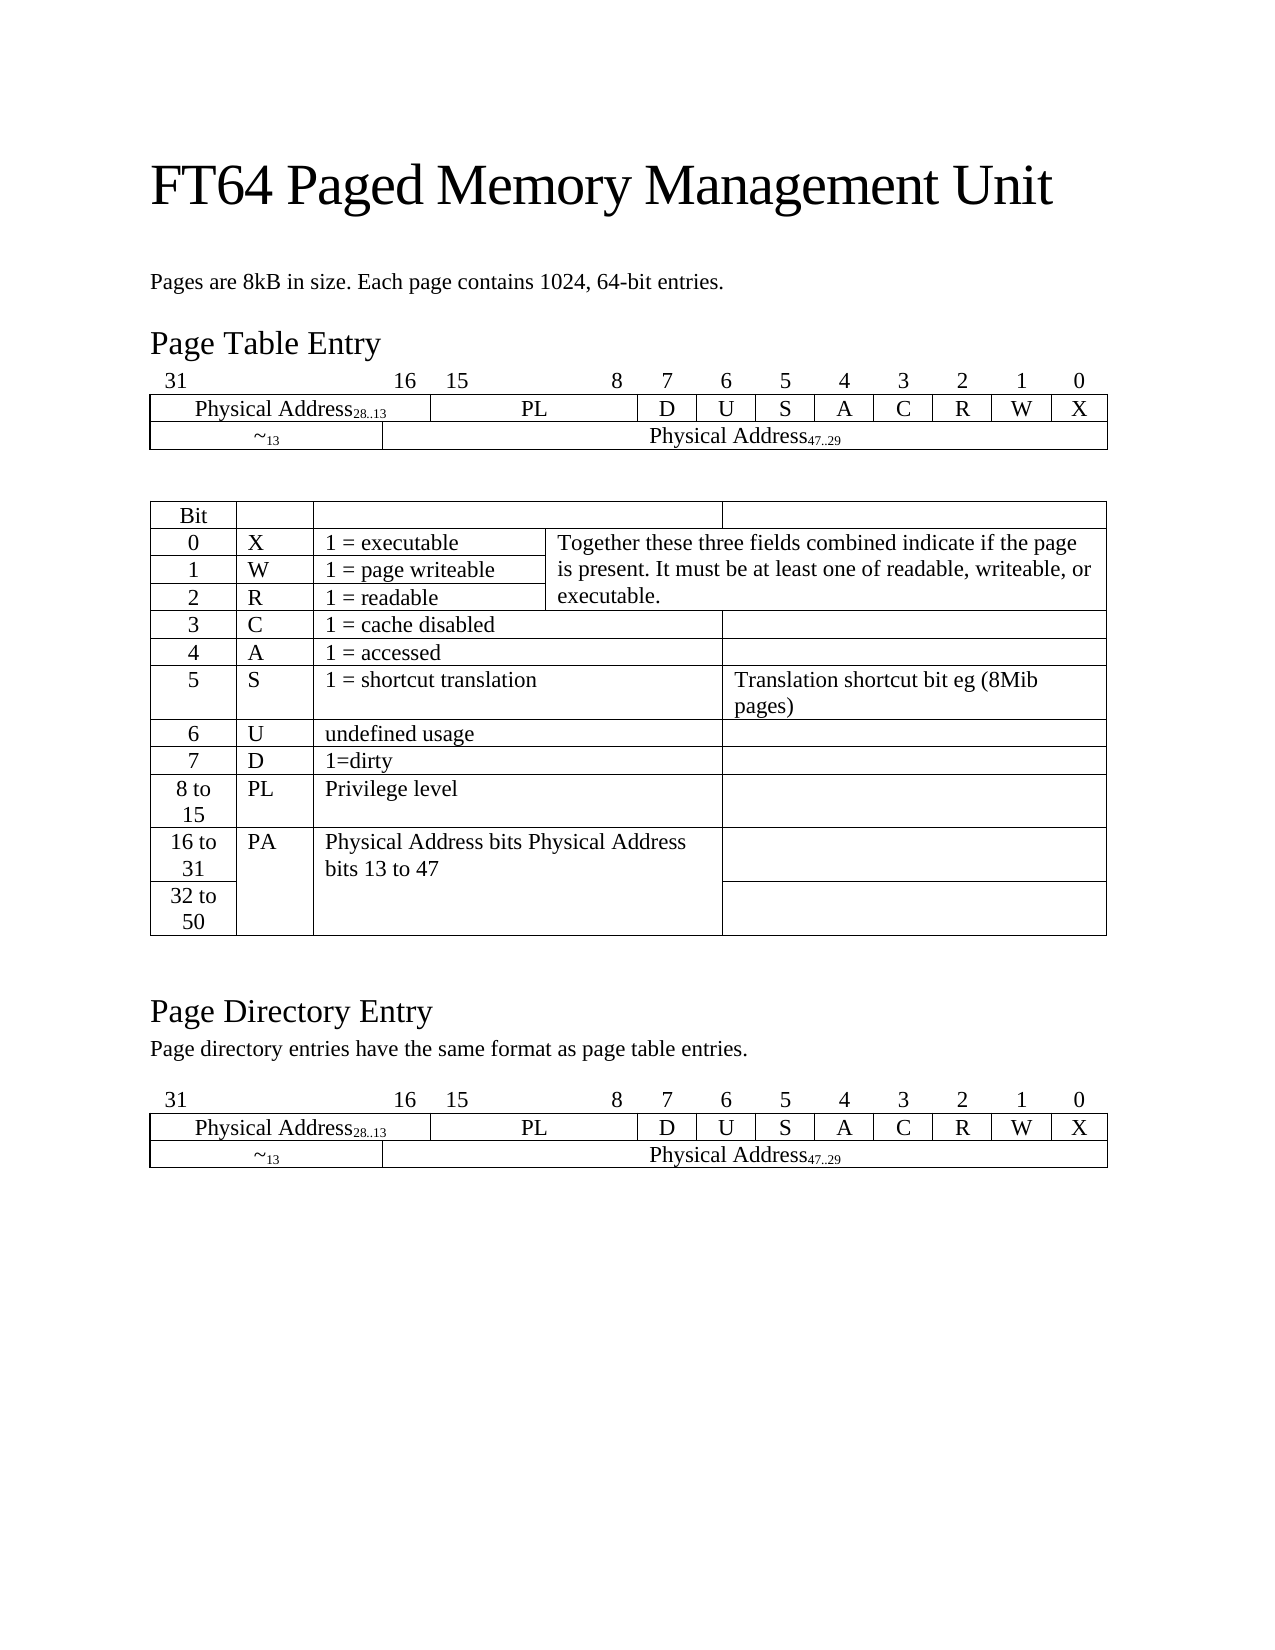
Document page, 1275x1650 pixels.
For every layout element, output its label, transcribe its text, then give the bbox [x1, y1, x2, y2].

table_header 3 [874, 368, 933, 394]
table_cell 1 = page writeable [314, 556, 545, 583]
table_cell S [756, 1114, 814, 1140]
table_cell D [638, 1114, 696, 1140]
table_header 7 [638, 1086, 697, 1112]
table_cell 6 [151, 720, 236, 746]
table_cell Privilege level [314, 775, 722, 827]
table_cell 0 [151, 529, 236, 555]
table_cell 1 = executable [314, 529, 545, 555]
table_header 3 [874, 1086, 933, 1112]
table_cell 1 = accessed [314, 639, 722, 665]
table_cell Physical Address28..13 [151, 395, 430, 421]
table_cell Physical Address47..29 [383, 422, 1107, 448]
table_cell 1 = shortcut translation [314, 666, 722, 719]
subtitle Page Directory Entry [150, 991, 1125, 1029]
table_header Bit [151, 502, 236, 528]
subtitle Page Table Entry [150, 323, 1125, 362]
table_cell U [697, 395, 755, 421]
text Pages are 8kB in size. Each page contains 1024, 64-bit entries. [150, 268, 1125, 294]
table_cell 32 to 50 [151, 882, 236, 935]
table_cell 16 to 31 [151, 828, 236, 881]
table_cell W [992, 1114, 1051, 1140]
table_cell 7 [151, 747, 236, 773]
table_cell [723, 639, 1106, 665]
table_header 31 16 [150, 368, 431, 394]
table_cell 2 [151, 584, 236, 610]
table_cell C [874, 1114, 932, 1140]
table_cell [723, 775, 1106, 827]
table_header [237, 502, 313, 528]
table_cell 8 to 15 [151, 775, 236, 827]
table_header 15 8 [431, 1086, 637, 1112]
table_cell [723, 747, 1106, 773]
table_header 1 [992, 1086, 1051, 1112]
table_cell X [1052, 1114, 1107, 1140]
table_cell A [815, 1114, 873, 1140]
table_cell PL [431, 1114, 637, 1140]
table_cell Physical Address47..29 [383, 1141, 1107, 1167]
table_header [314, 502, 722, 528]
table_cell U [237, 720, 313, 746]
table_cell Physical Address28..13 [151, 1114, 430, 1140]
table_header 31 16 [150, 1086, 431, 1112]
table_cell W [992, 395, 1051, 421]
table_cell ~13 [151, 1141, 382, 1167]
table_cell PL [431, 395, 637, 421]
table_cell [723, 720, 1106, 746]
table_cell PA [237, 828, 313, 935]
table_header 2 [933, 368, 992, 394]
table_cell R [933, 1114, 991, 1140]
table_cell 1 = readable [314, 584, 545, 610]
table_cell X [237, 529, 313, 555]
table_cell PL [237, 775, 313, 827]
text Page directory entries have the same format as page table entries. [150, 1035, 1125, 1061]
table_cell W [237, 556, 313, 583]
table_header 2 [933, 1086, 992, 1112]
table_cell 1=dirty [314, 747, 722, 773]
table_cell U [697, 1114, 755, 1140]
table_cell R [237, 584, 313, 610]
table_header 5 [756, 368, 815, 394]
table_cell 1 [151, 556, 236, 583]
table_header 1 [992, 368, 1051, 394]
table_cell [723, 828, 1106, 881]
table_cell Physical Address bits Physical Address bits 13 to 47 [314, 828, 722, 935]
table_cell 4 [151, 639, 236, 665]
table_header 15 8 [431, 368, 637, 394]
table_header 0 [1051, 368, 1107, 394]
table_cell C [237, 611, 313, 638]
table_cell 5 [151, 666, 236, 719]
title FT64 Paged Memory Management Unit [150, 150, 1125, 217]
table_cell D [638, 395, 696, 421]
table_cell D [237, 747, 313, 773]
table_cell X [1052, 395, 1107, 421]
table_header 4 [815, 368, 874, 394]
table_header 6 [697, 1086, 756, 1112]
table_header 6 [697, 368, 756, 394]
table_cell S [237, 666, 313, 719]
table_cell 1 = cache disabled [314, 611, 722, 638]
table_cell ~13 [151, 422, 382, 448]
table_header 7 [638, 368, 697, 394]
table_cell R [933, 395, 991, 421]
table_header 0 [1051, 1086, 1107, 1112]
table_cell Translation shortcut bit eg (8Mib pages) [723, 666, 1106, 719]
table_cell C [874, 395, 932, 421]
table_cell S [756, 395, 814, 421]
table_cell A [815, 395, 873, 421]
table_header 5 [756, 1086, 815, 1112]
table_header [723, 502, 1106, 528]
table_cell 3 [151, 611, 236, 638]
table_header 4 [815, 1086, 874, 1112]
table_cell [723, 611, 1106, 638]
table_cell [723, 882, 1106, 935]
table_cell undefined usage [314, 720, 722, 746]
table_cell A [237, 639, 313, 665]
table_cell Together these three fields combined indicate if the page is present. It must be at least one of readable, writeable, or executable. [546, 529, 1106, 610]
